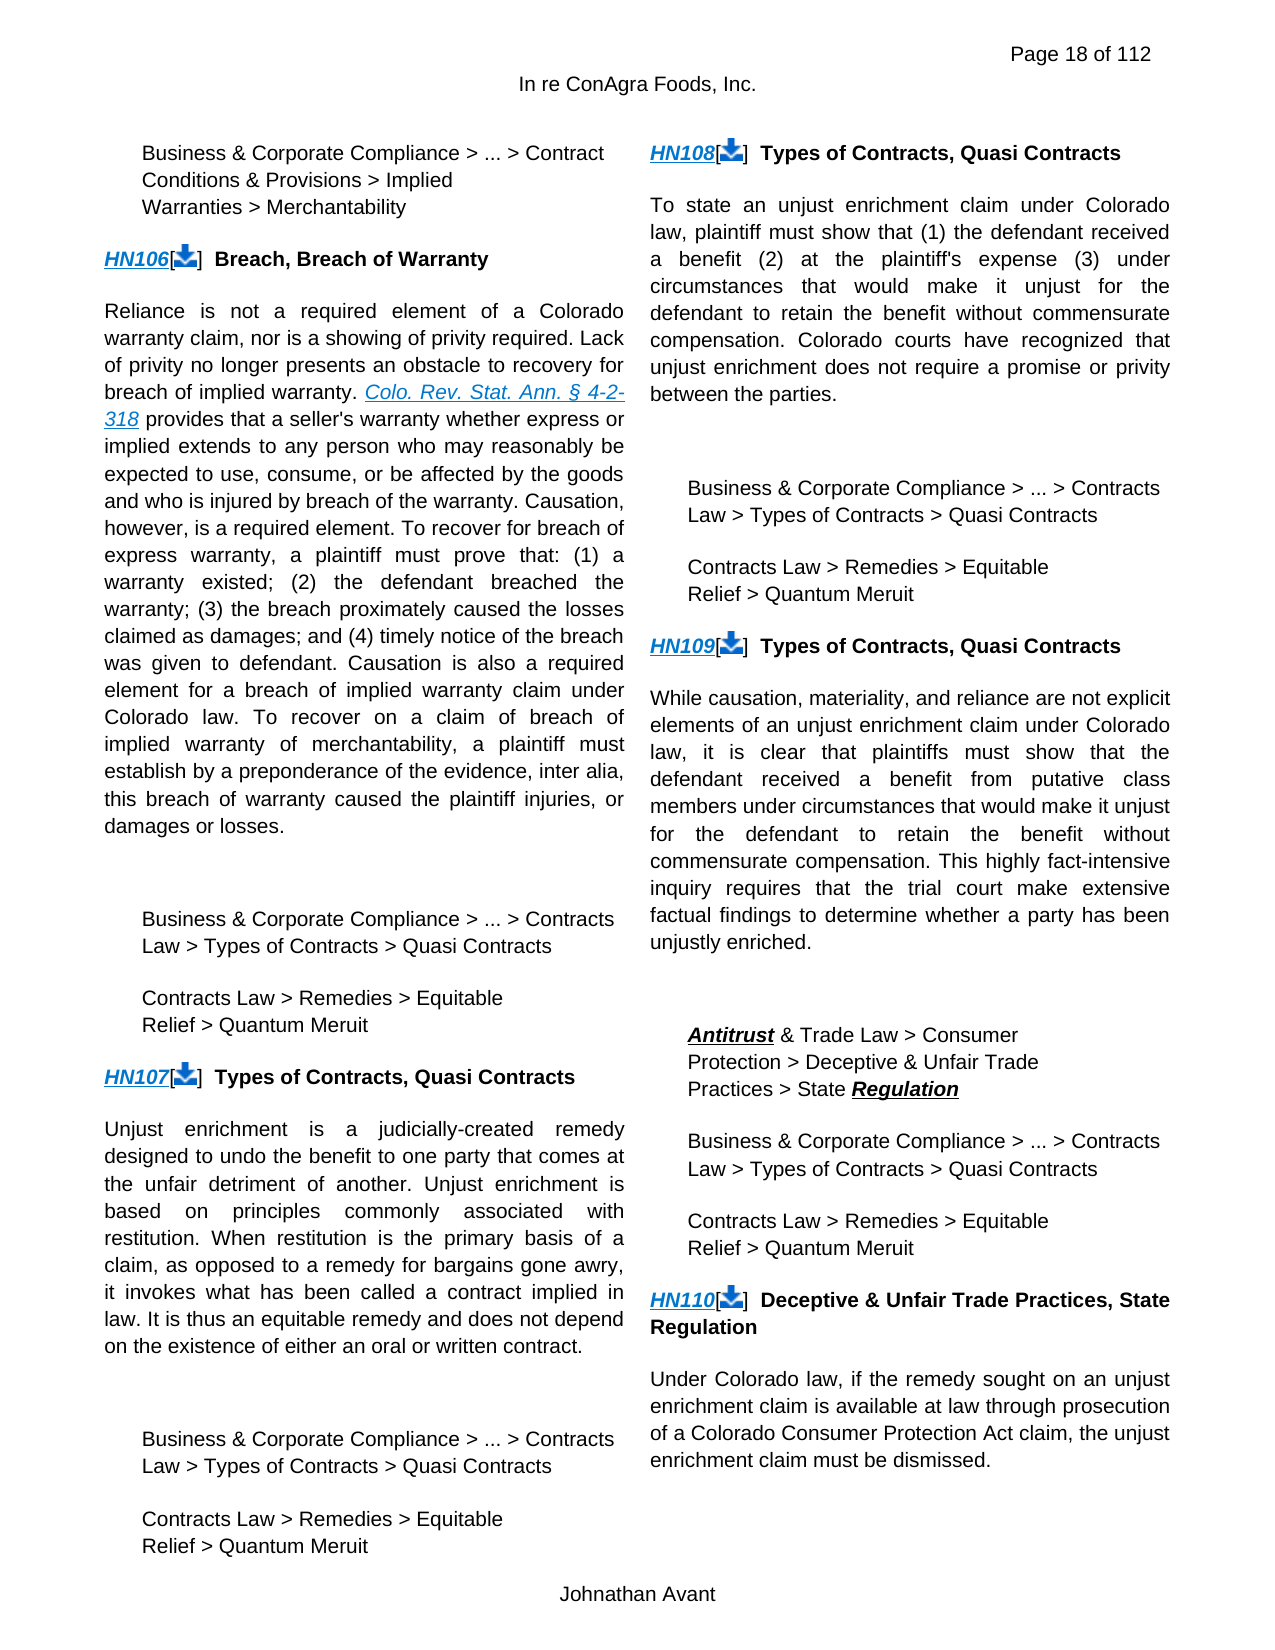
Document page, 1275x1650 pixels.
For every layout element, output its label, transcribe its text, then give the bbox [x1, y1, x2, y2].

picture [720, 631, 743, 654]
text Contracts Law > Remedies > Equitable Relief > Quantum Meruit [687, 1205, 1171, 1259]
text HN106[] Breach, Breach of Warranty [104, 244, 625, 271]
picture [174, 1062, 197, 1085]
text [142, 1503, 625, 1557]
text HN109[] Types of Contracts, Quasi Contracts [650, 631, 1171, 658]
text While causation, materiality, and reliance are not explicit elements of an unjust enrichment claim under Colorado law, it is clear that plaintiffs must show that the defendant received a benefit from putative class members under circumstances that would make it unjust for the defendant to retain the benefit without commensurate compensation. This highly fact-intensive inquiry requires that the trial court make extensive factual findings to determine whether a party has been unjustly enriched. [650, 683, 1171, 954]
picture [720, 1285, 743, 1308]
text Business & Corporate Compliance > ... > Contracts Law > Types of Contracts > Quasi Contracts [687, 1126, 1171, 1180]
text HN108[] Types of Contracts, Quasi Contracts [650, 137, 1171, 164]
text To state an unjust enrichment claim under Colorado law, plaintiff must show that (1) the defendant received a benefit (2) at the plaintiff's expense (3) under circumstances that would make it unjust for the defendant to retain the benefit without commensurate compensation. Colorado courts have recognized that unjust enrichment does not require a promise or privity between the parties. [650, 189, 1171, 406]
text HN110[] Deceptive & Unfair Trade Practices, State Regulation [650, 1284, 1171, 1339]
text Reliance is not a required element of a Colorado warranty claim, nor is a showing of privity required. Lack of privity no longer presents an obstacle to recovery for breach of implied warranty. Colo. Rev. Stat. Ann. § 4-2-318 provides that a seller's warranty whether express or implied extends to any person who may reasonably be expected to use, consume, or be affected by the goods and who is injured by breach of the warranty. Causation, however, is a required element. To recover for breach of express warranty, a plaintiff must prove that: (1) a warranty existed; (2) the defendant breached the warranty; (3) the breach proximately caused the losses claimed as damages; and (4) timely notice of the breach was given to defendant. Causation is also a required element for a breach of implied warranty claim under Colorado law. To recover on a claim of breach of implied warranty of merchantability, a plaintiff must establish by a preponderance of the evidence, inter alia, this breach of warranty caused the plaintiff injuries, or damages or losses. [104, 296, 625, 837]
text Under Colorado law, if the remedy sought on an unjust enrichment claim is available at law through prosecution of a Colorado Consumer Protection Act claim, the unjust enrichment claim must be dismissed. [650, 1364, 1171, 1472]
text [142, 1424, 625, 1478]
text Business & Corporate Compliance > ... > Contracts Law > Types of Contracts > Quasi Contracts [687, 472, 1171, 527]
text Business & Corporate Compliance > ... > Contracts Law > Types of Contracts > Quasi Contracts [142, 904, 625, 958]
text Unjust enrichment is a judicially-created remedy designed to undo the benefit to one party that comes at the unfair detriment of another. Unjust enrichment is based on principles commonly associated with restitution. When restitution is the primary basis of a claim, as opposed to a remedy for bargains gone awry, it invokes what has been called a contract implied in law. It is thus an equitable remedy and does not depend on the existence of either an oral or written contract. [104, 1114, 625, 1358]
text Contracts Law > Remedies > Equitable Relief > Quantum Meruit [142, 983, 625, 1037]
picture [174, 244, 197, 267]
picture [720, 138, 743, 161]
text Antitrust & Trade Law > Consumer Protection > Deceptive & Unfair Trade Practices > State Regulation [687, 1020, 1171, 1101]
text Business & Corporate Compliance > ... > Contract Conditions & Provisions > Implied Warranties > Merchantability [142, 137, 625, 219]
text Contracts Law > Remedies > Equitable Relief > Quantum Meruit [687, 552, 1171, 606]
text HN107[] Types of Contracts, Quasi Contracts [104, 1062, 625, 1089]
